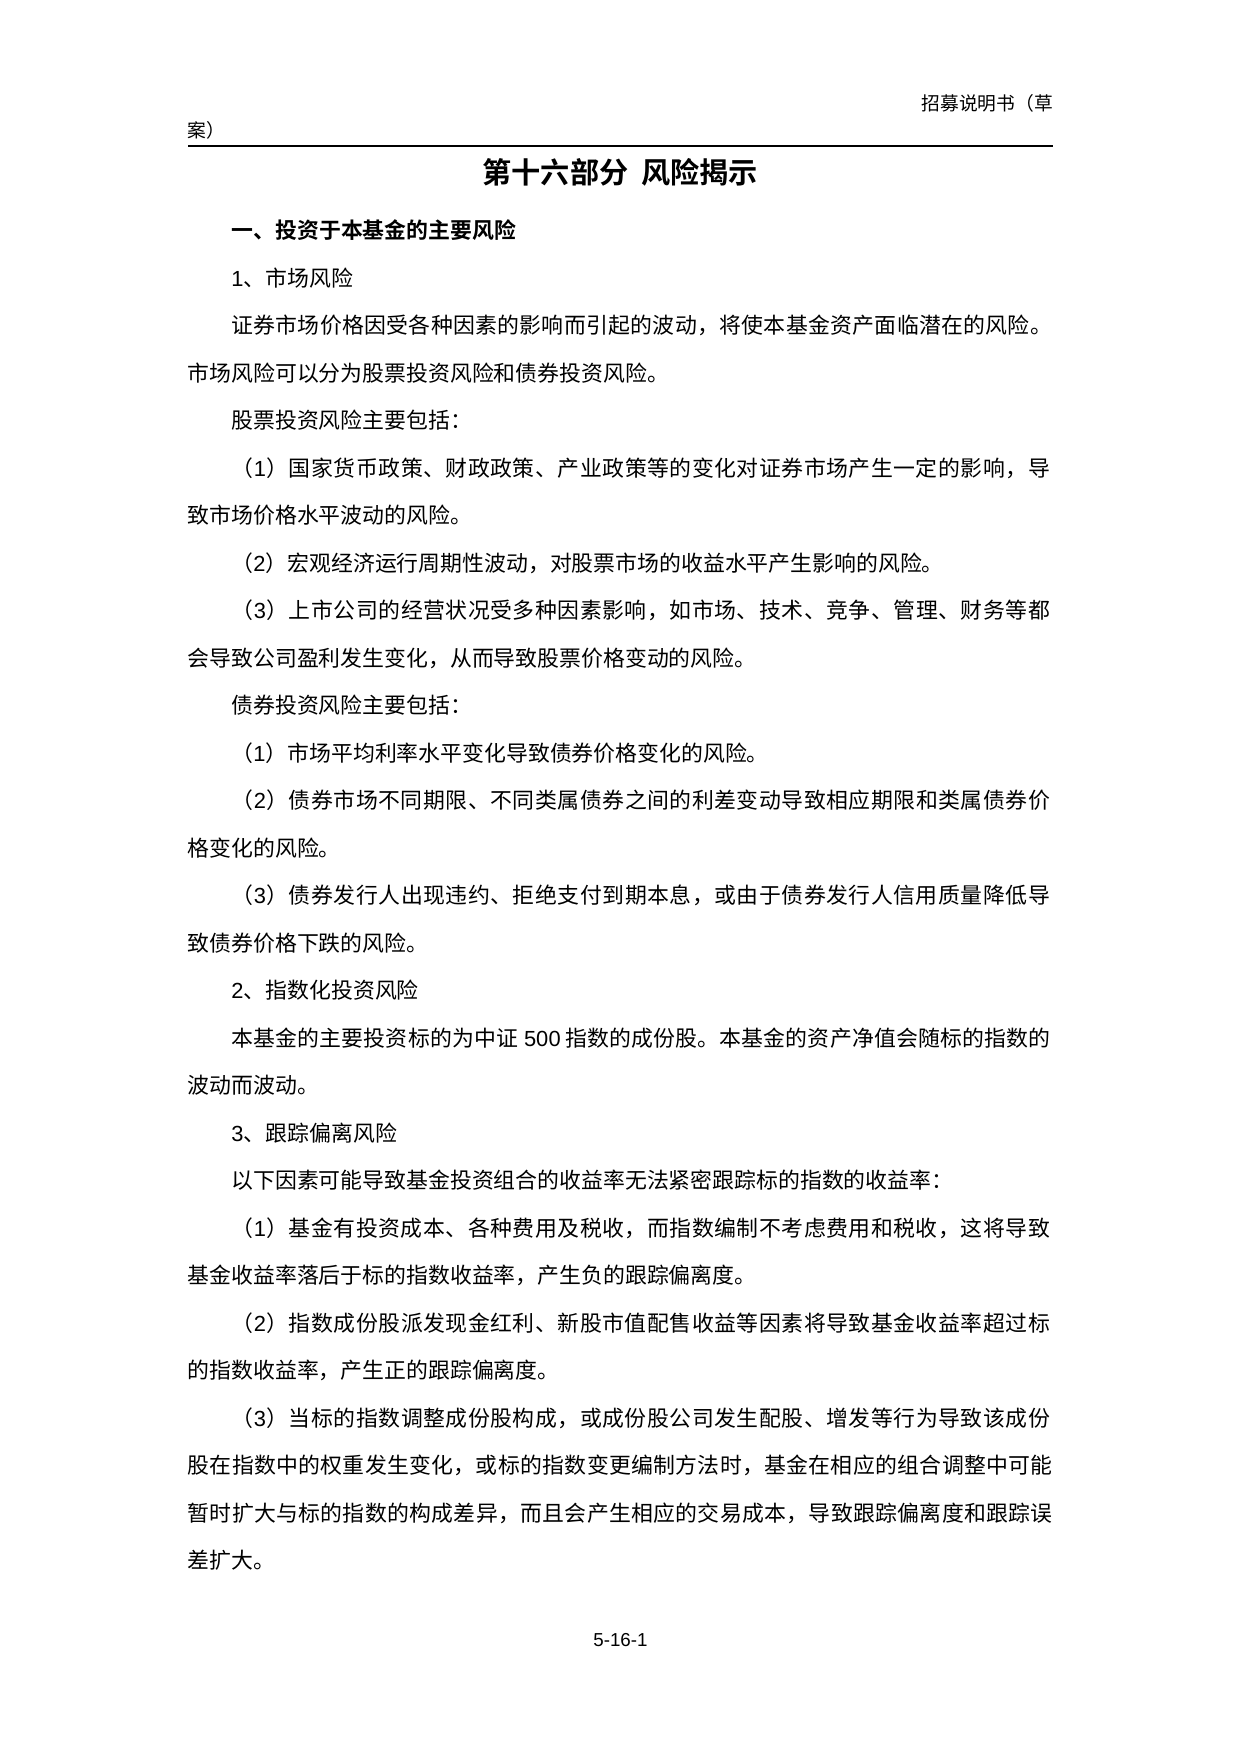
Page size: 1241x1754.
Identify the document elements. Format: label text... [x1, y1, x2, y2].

text 2、指数化投资风险 [187, 973, 1053, 1005]
text 证券市场价格因受各种因素的影响而引起的波动，将使本基金资产面临潜在的风险。市场风险可以分为股票投资风险和债券投资风险。 [187, 308, 1053, 388]
text 1、市场风险 [187, 261, 1053, 293]
subtitle 第十六部分 风险揭示 [187, 150, 1053, 192]
text 股票投资风险主要包括： [187, 403, 1053, 435]
text 以下因素可能导致基金投资组合的收益率无法紧密跟踪标的指数的收益率： [187, 1163, 1053, 1195]
text 3、跟踪偏离风险 [187, 1116, 1053, 1148]
text 债券投资风险主要包括： [187, 688, 1053, 720]
text 本基金的主要投资标的为中证500指数的成份股。本基金的资产净值会随标的指数的波动而波动。 [187, 1021, 1053, 1100]
text （2）指数成份股派发现金红利、新股市值配售收益等因素将导致基金收益率超过标的指数收益率，产生正的跟踪偏离度。 [187, 1306, 1053, 1385]
text （1）国家货币政策、财政政策、产业政策等的变化对证券市场产生一定的影响，导致市场价格水平波动的风险。 [187, 451, 1053, 530]
text （1）基金有投资成本、各种费用及税收，而指数编制不考虑费用和税收，这将导致基金收益率落后于标的指数收益率，产生负的跟踪偏离度。 [187, 1211, 1053, 1290]
text （3）上市公司的经营状况受多种因素影响，如市场、技术、竞争、管理、财务等都会导致公司盈利发生变化，从而导致股票价格变动的风险。 [187, 593, 1053, 673]
text （1）市场平均利率水平变化导致债券价格变化的风险。 [187, 736, 1053, 768]
text （2）宏观经济运行周期性波动，对股票市场的收益水平产生影响的风险。 [187, 546, 1053, 578]
text （2）债券市场不同期限、不同类属债券之间的利差变动导致相应期限和类属债券价格变化的风险。 [187, 783, 1053, 863]
text （3）债券发行人出现违约、拒绝支付到期本息，或由于债券发行人信用质量降低导致债券价格下跌的风险。 [187, 878, 1053, 958]
text （3）当标的指数调整成份股构成，或成份股公司发生配股、增发等行为导致该成份股在指数中的权重发生变化，或标的指数变更编制方法时，基金在相应的组合调整中可能暂时扩大与标的指数的构成差异，而且会产生相应的交易成本，导致跟踪偏离度和跟踪误差扩大。 [187, 1401, 1053, 1575]
text 一、投资于本基金的主要风险 [187, 213, 1053, 245]
